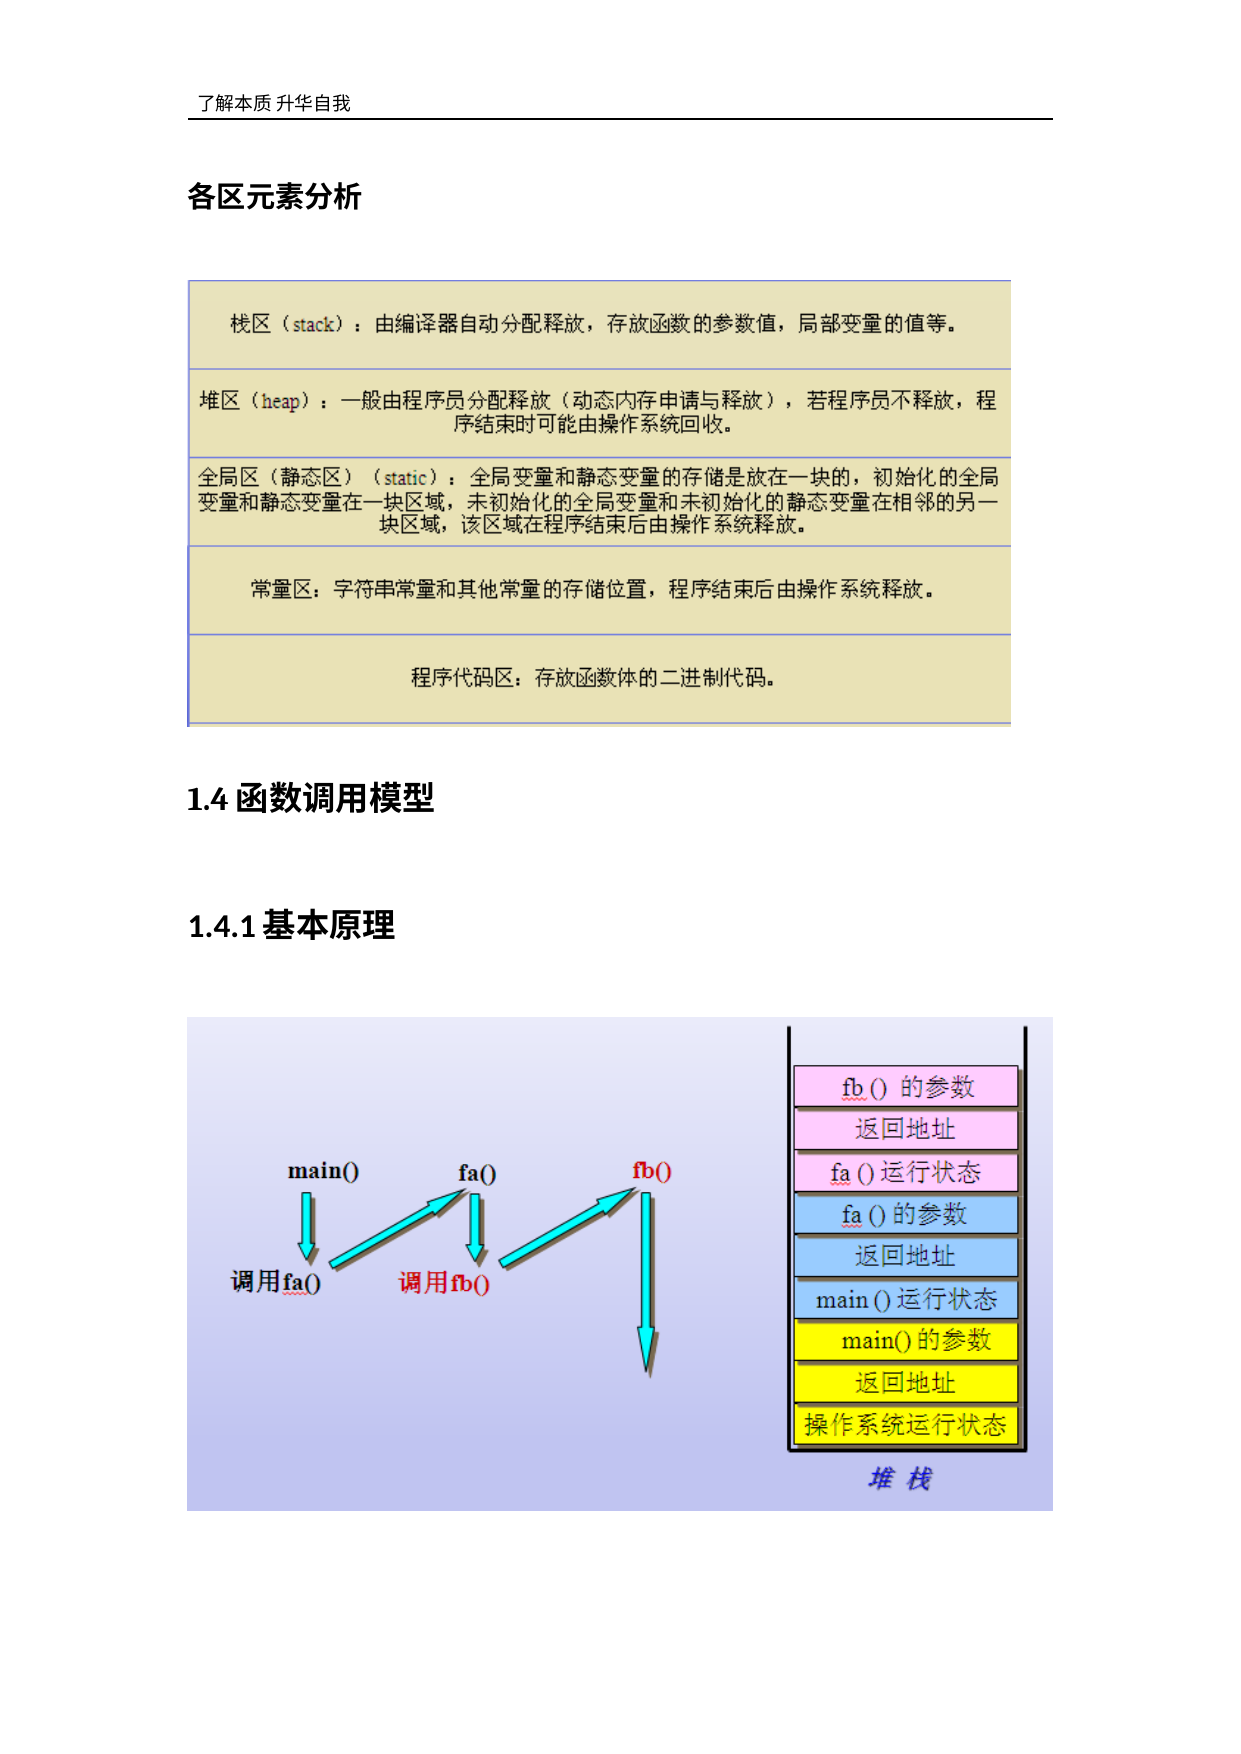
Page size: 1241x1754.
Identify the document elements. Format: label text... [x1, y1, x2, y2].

picture [187, 1017, 1053, 1511]
subtitle 1.4.1基本原理 [187, 890, 1053, 955]
picture [187, 280, 1011, 727]
subtitle 1.4函数调用模型 [187, 763, 1053, 828]
subtitle 各区元素分析 [187, 162, 1053, 227]
